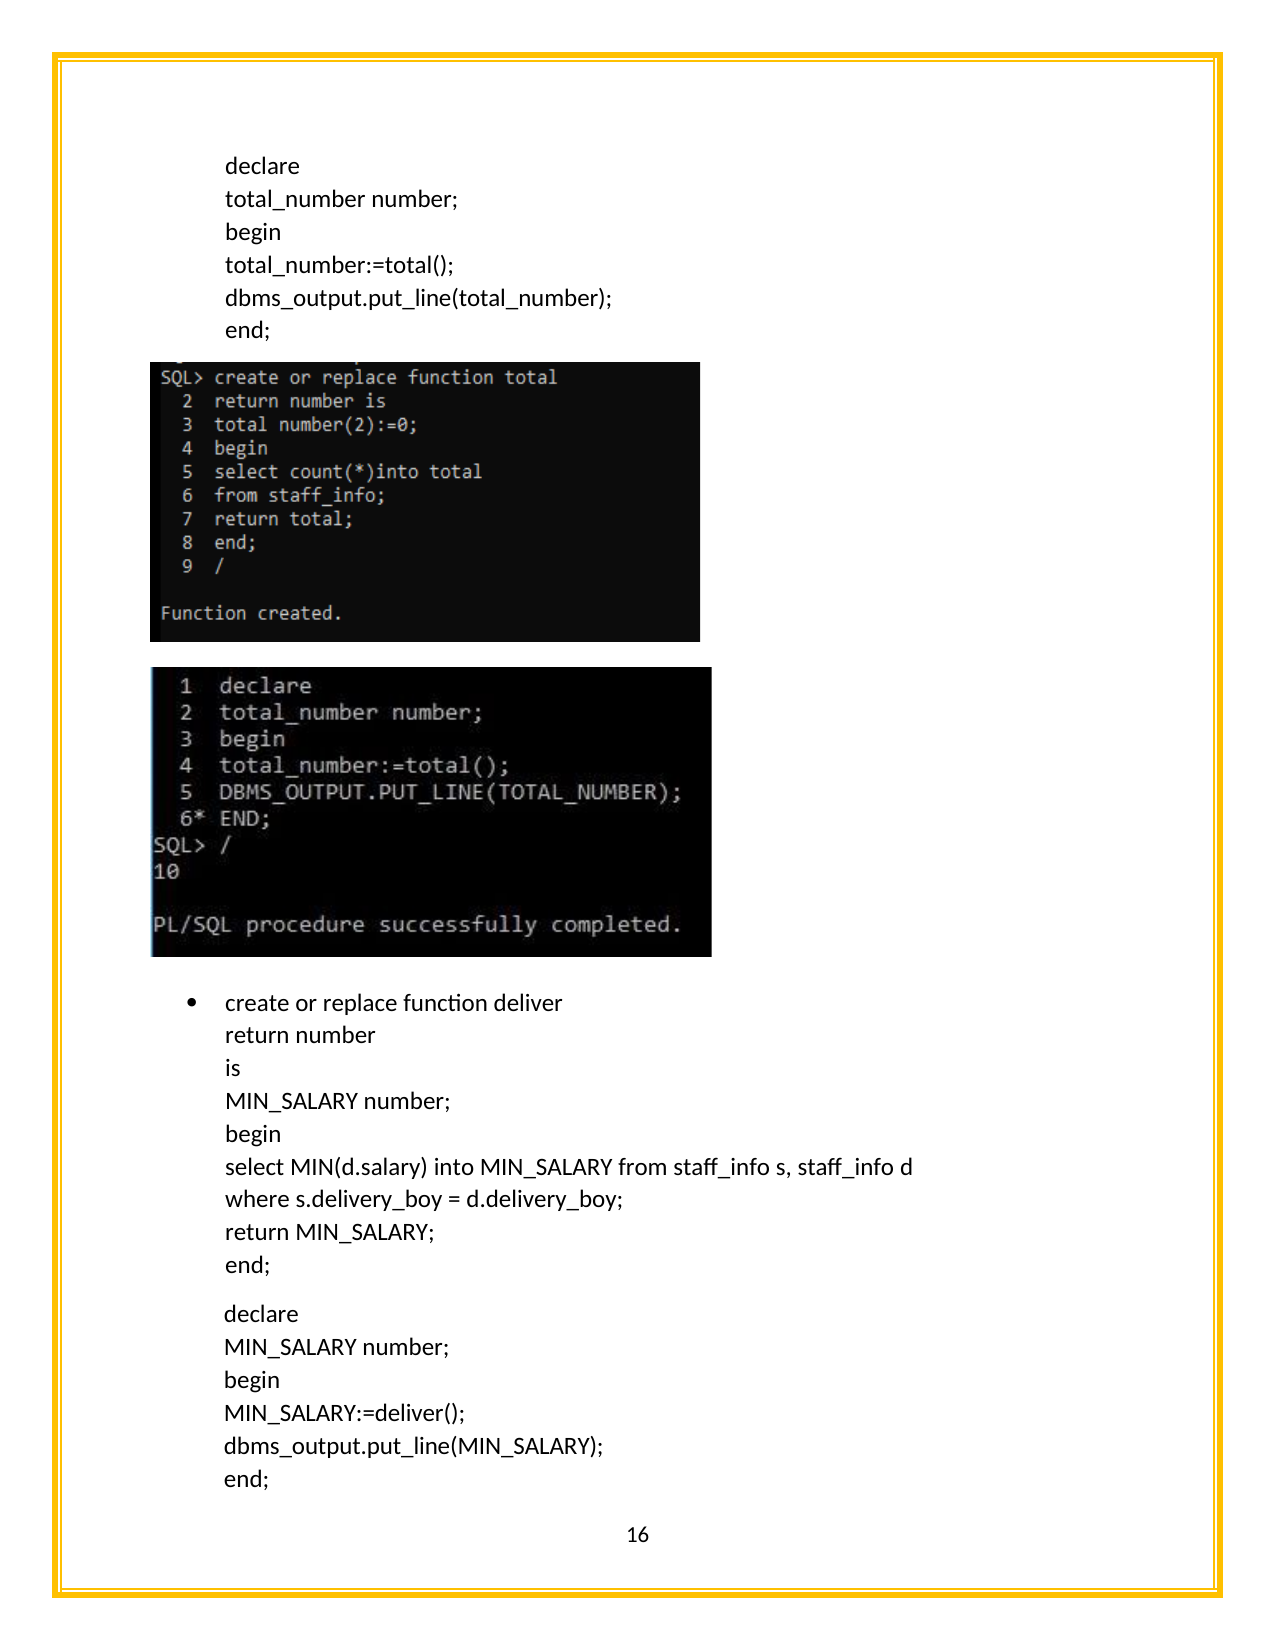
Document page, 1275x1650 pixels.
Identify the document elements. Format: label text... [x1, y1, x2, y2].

text declare [224, 1298, 1192, 1329]
text return MIN_SALARY; end; [225, 1216, 437, 1279]
text select MIN(d.salary) into MIN_SALARY from staff_info s, staff_info d where s.delivery_boy = d.delivery_boy; [225, 1151, 973, 1213]
list create or replace function deliver return number [187, 987, 564, 1050]
text is [225, 1052, 1192, 1082]
text MIN_SALARY number; begin MIN_SALARY:=deliver(); [224, 1331, 493, 1428]
text dbms_output.put_line(MIN_SALARY); end; [224, 1430, 615, 1493]
text declare [225, 150, 1192, 180]
text MIN_SALARY number; begin [225, 1085, 453, 1148]
picture [150, 362, 701, 642]
text total_number number; begin total_number:=total(); [225, 183, 461, 279]
picture [150, 667, 712, 957]
text dbms_output.put_line(total_number); end; [225, 282, 647, 345]
